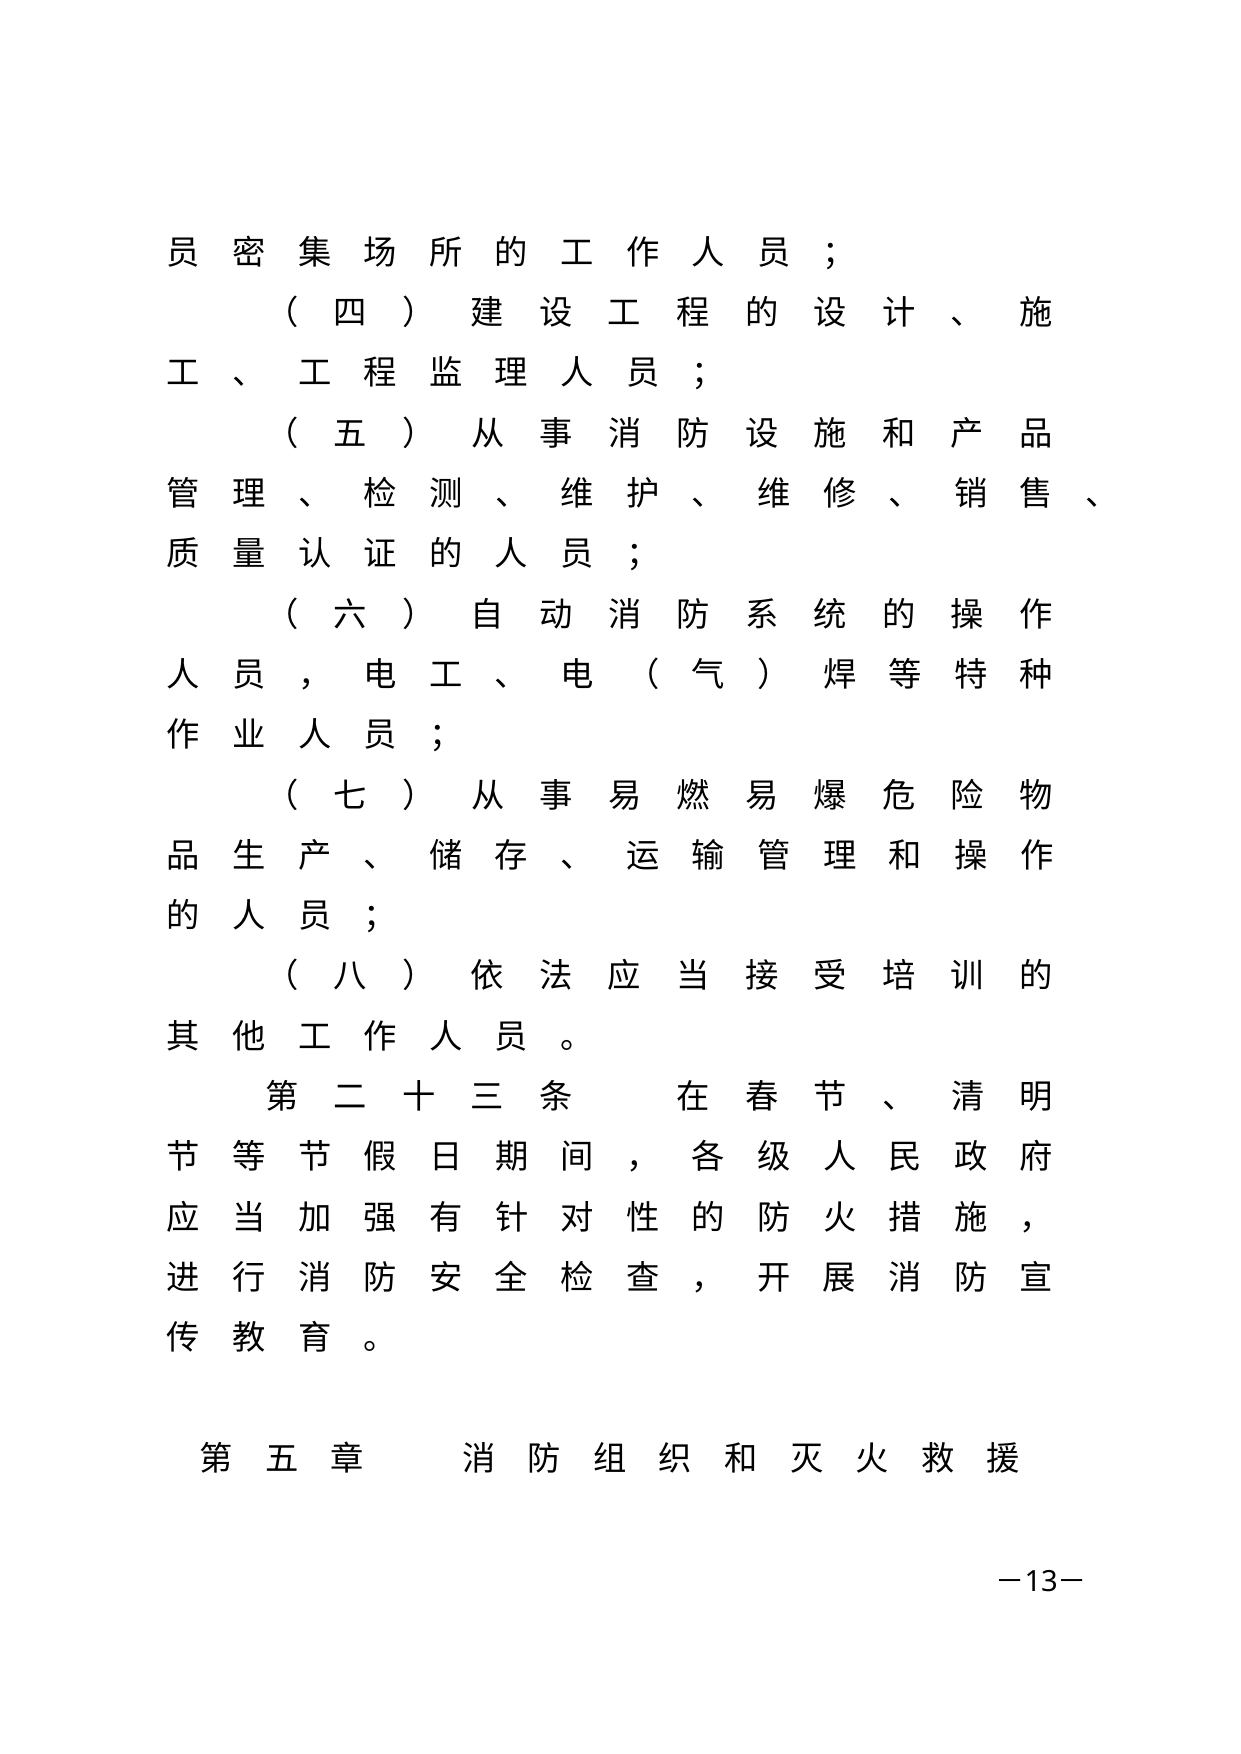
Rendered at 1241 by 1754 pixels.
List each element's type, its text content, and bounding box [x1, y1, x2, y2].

text （三）导游、保安人员和人员密集场所的工作人员； [167, 219, 1085, 280]
text （六）自动消防系统的操作人员，电工、电（气）焊等特种作业人员； [167, 581, 1085, 762]
text （四）建设工程的设计、施工、工程监理人员； [167, 280, 1085, 400]
text （七）从事易燃易爆危险物品生产、储存、运输管理和操作的人员； [167, 762, 1085, 943]
text 第五章 消防组织和灭火救援 [167, 1426, 1085, 1486]
text （五）从事消防设施和产品管理、检测、维护、维修、销售、质量认证的人员； [167, 400, 1085, 581]
text （八）依法应当接受培训的其他工作人员。 [167, 943, 1085, 1064]
text 第二十三条 在春节、清明节等节假日期间，各级人民政府应当加强有针对性的防火措施，进行消防安全检查，开展消防宣传教育。 [167, 1064, 1085, 1365]
